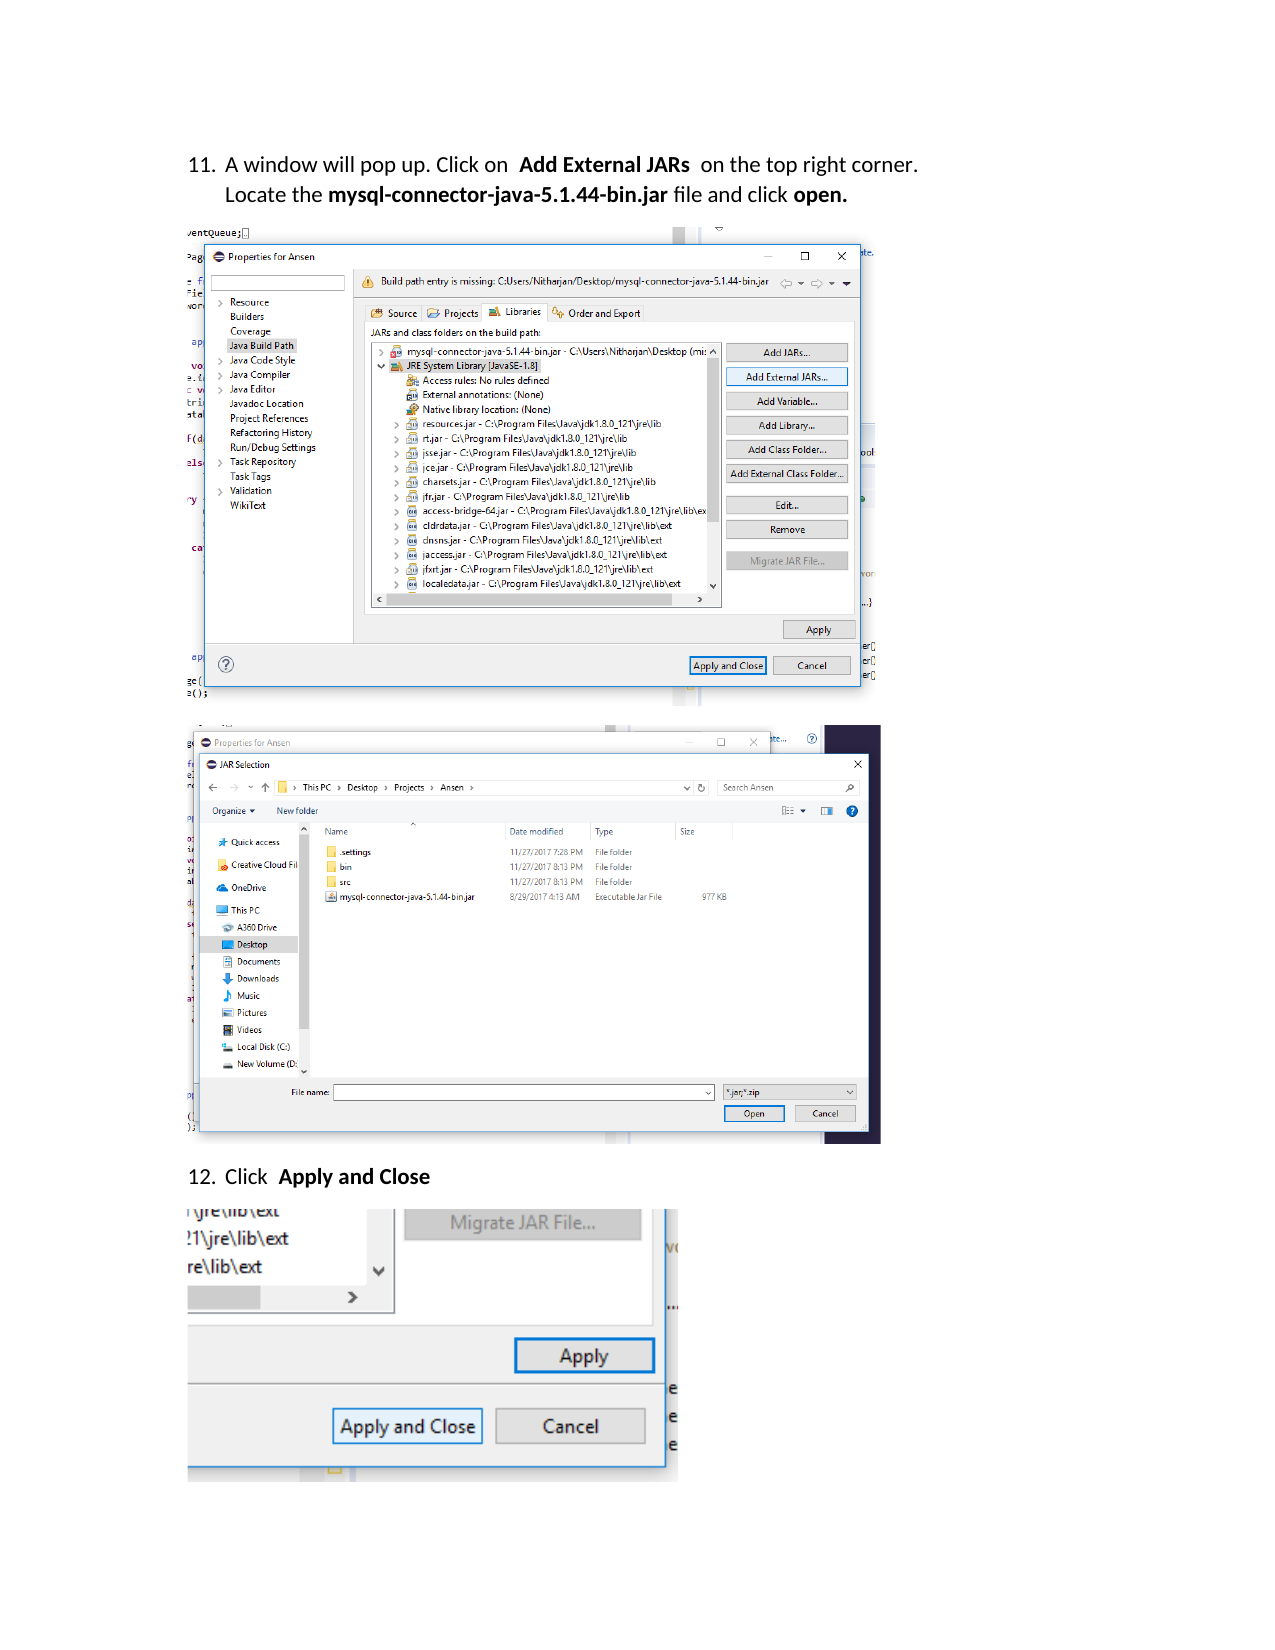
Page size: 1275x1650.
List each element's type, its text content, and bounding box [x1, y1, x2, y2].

picture [187, 1209, 679, 1482]
picture [187, 227, 876, 706]
list A window will pop up. Click on Add External JARs on the top right corner. [187, 150, 1125, 178]
picture [187, 725, 881, 1144]
list Click Apply and Close [187, 1162, 1125, 1191]
list Locate the mysql-connector-java-5.1.44-bin.jar file and click open. [225, 180, 1125, 208]
